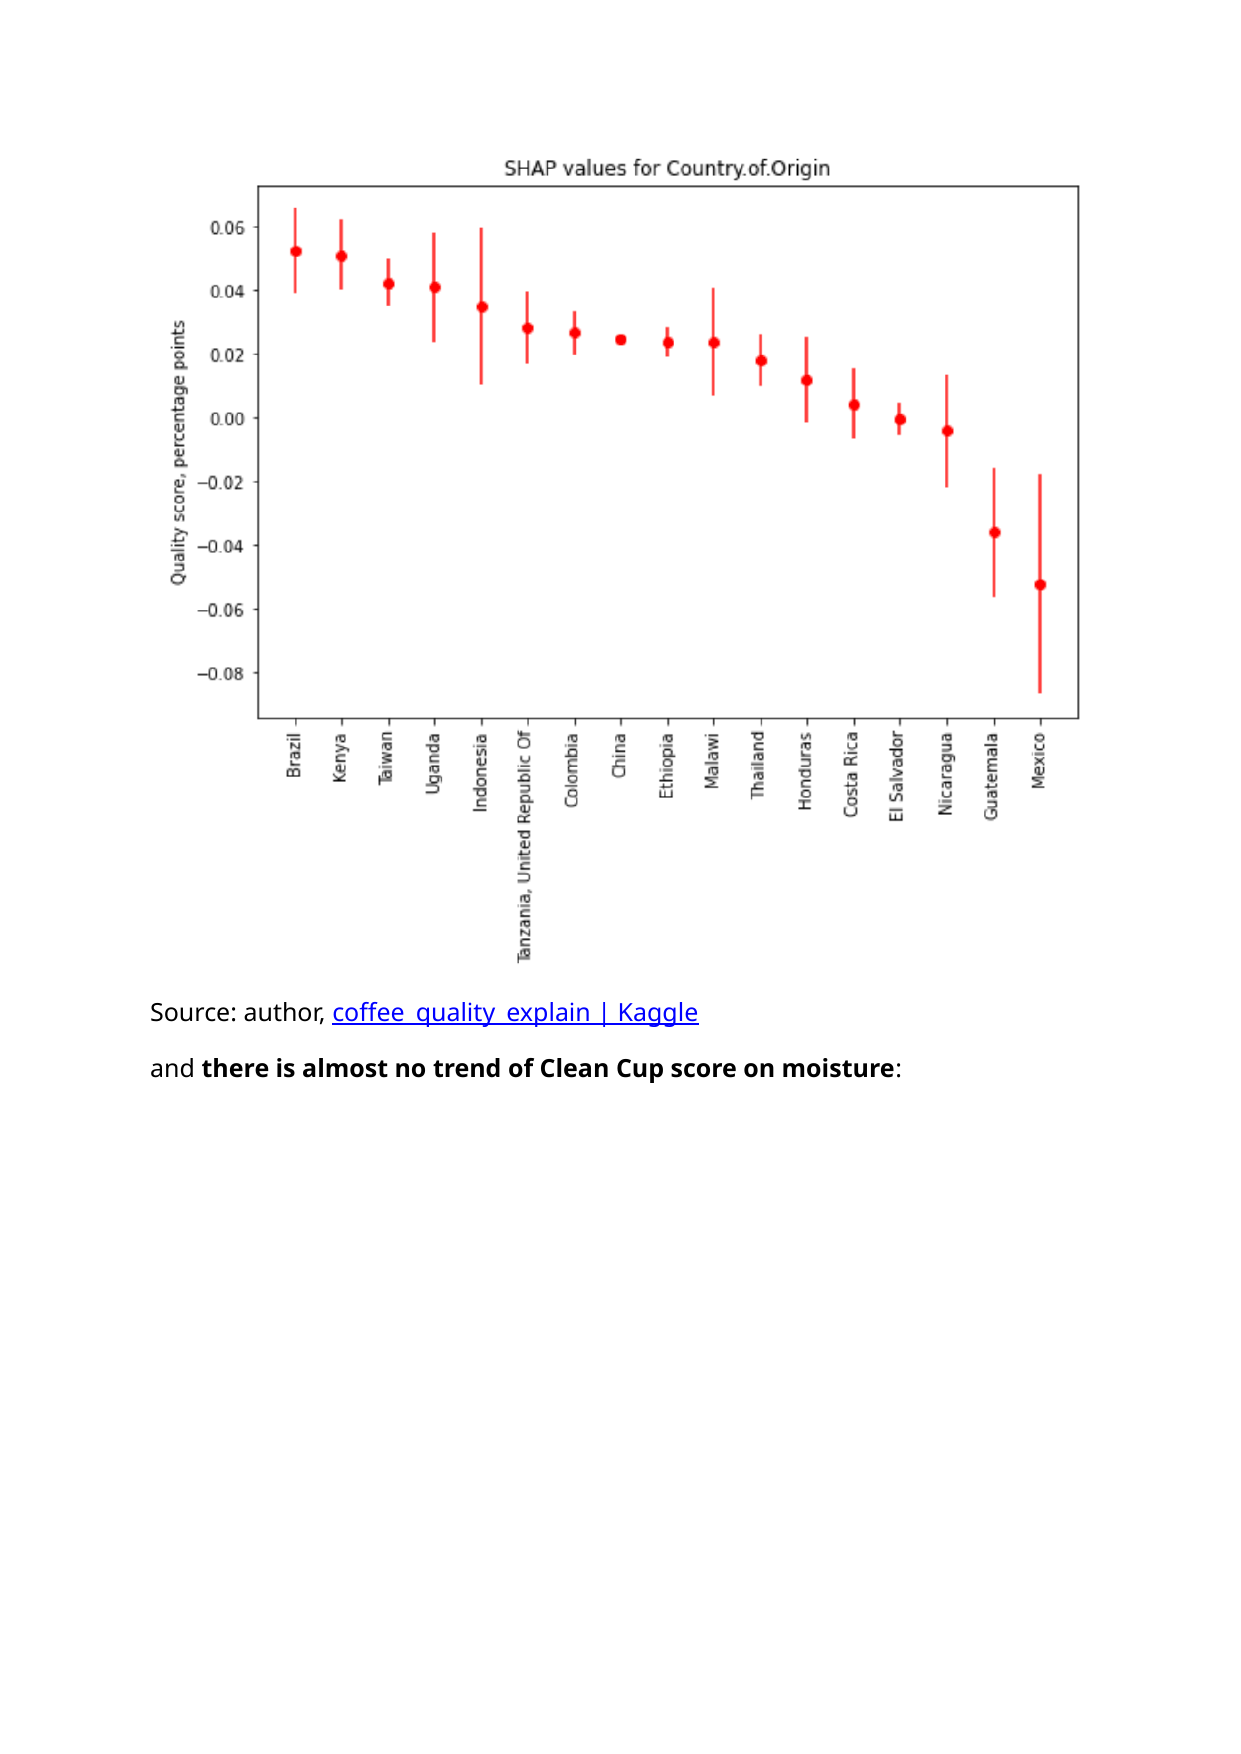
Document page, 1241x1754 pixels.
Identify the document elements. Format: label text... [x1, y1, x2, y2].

picture [150, 150, 1091, 973]
text and there is almost no trend of Clean Cup score on moisture: [150, 1051, 1090, 1084]
text Source: author, coffee_quality_explain | Kaggle [150, 995, 1090, 1029]
